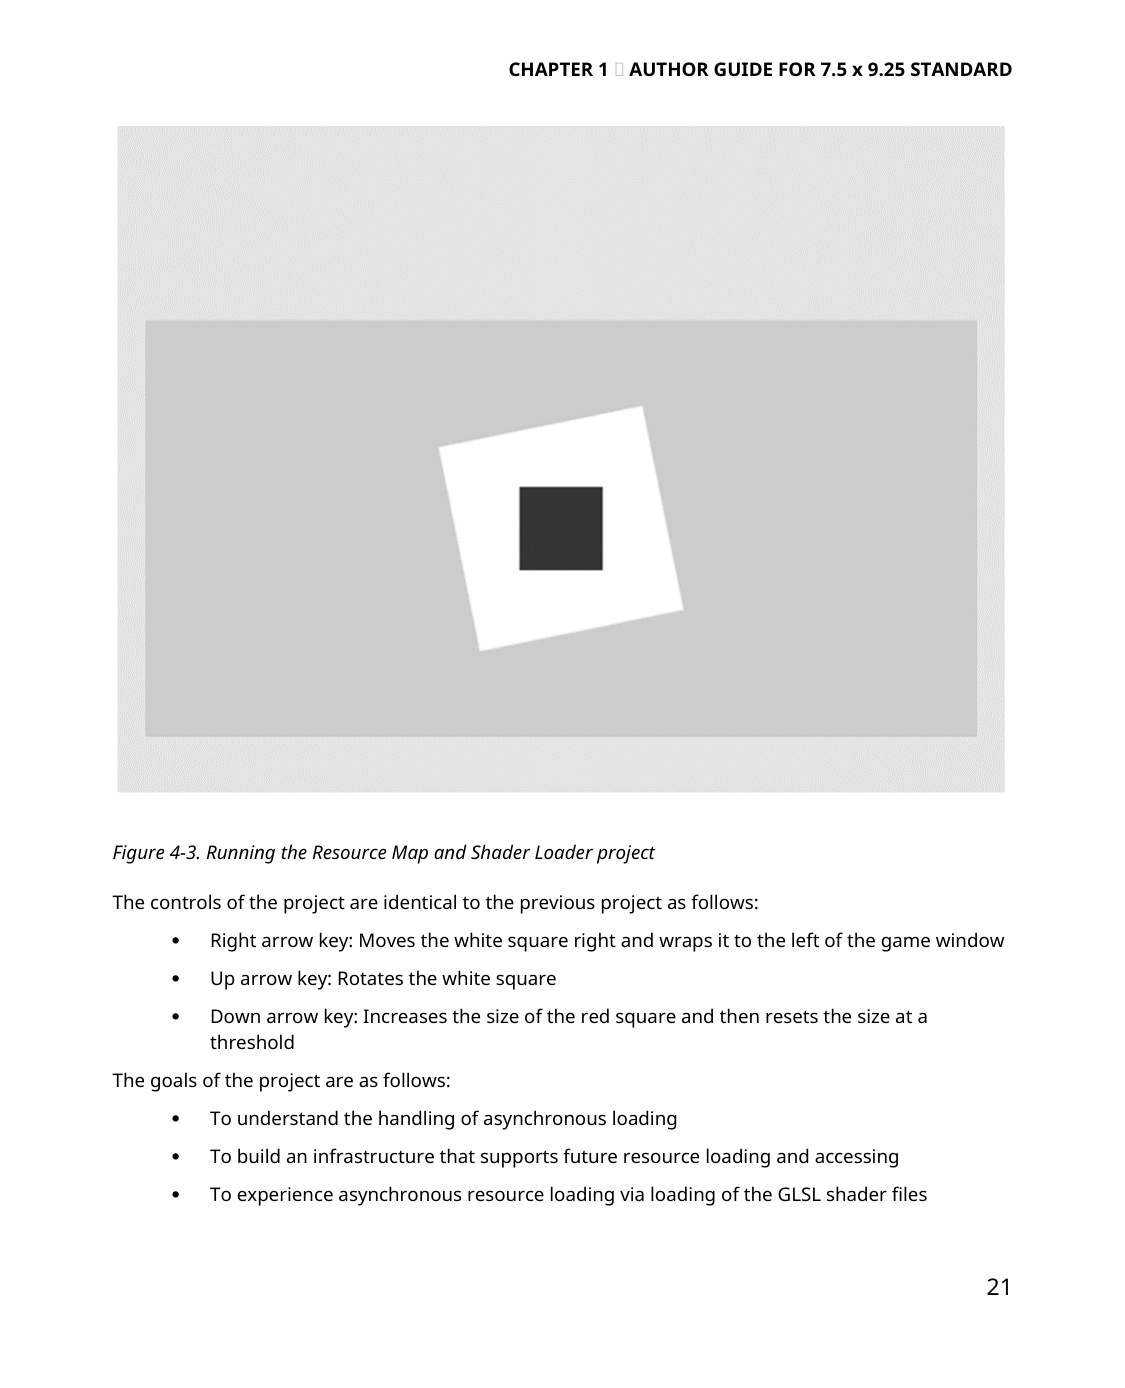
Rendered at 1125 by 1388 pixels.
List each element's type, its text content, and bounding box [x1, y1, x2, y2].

text To understand the handling of asynchronous loading [172, 1105, 1012, 1131]
text Down arrow key: Increases the size of the red square and then resets the size at a threshold [172, 1003, 1012, 1054]
text Up arrow key: Rotates the white square [172, 966, 1012, 991]
text To experience asynchronous resource loading via loading of the GLSL shader files [172, 1181, 1012, 1207]
text The goals of the project are as follows: [112, 1067, 1012, 1093]
text To build an infrastructure that supports future resource loading and accessing [172, 1143, 1012, 1169]
text Figure 4-3. Running the Resource Map and Shader Loader project [112, 839, 1012, 864]
text The controls of the project are identical to the previous project as follows: [112, 889, 1012, 915]
text Right arrow key: Moves the white square right and wraps it to the left of the game window [172, 927, 1012, 953]
picture [112, 119, 1013, 798]
